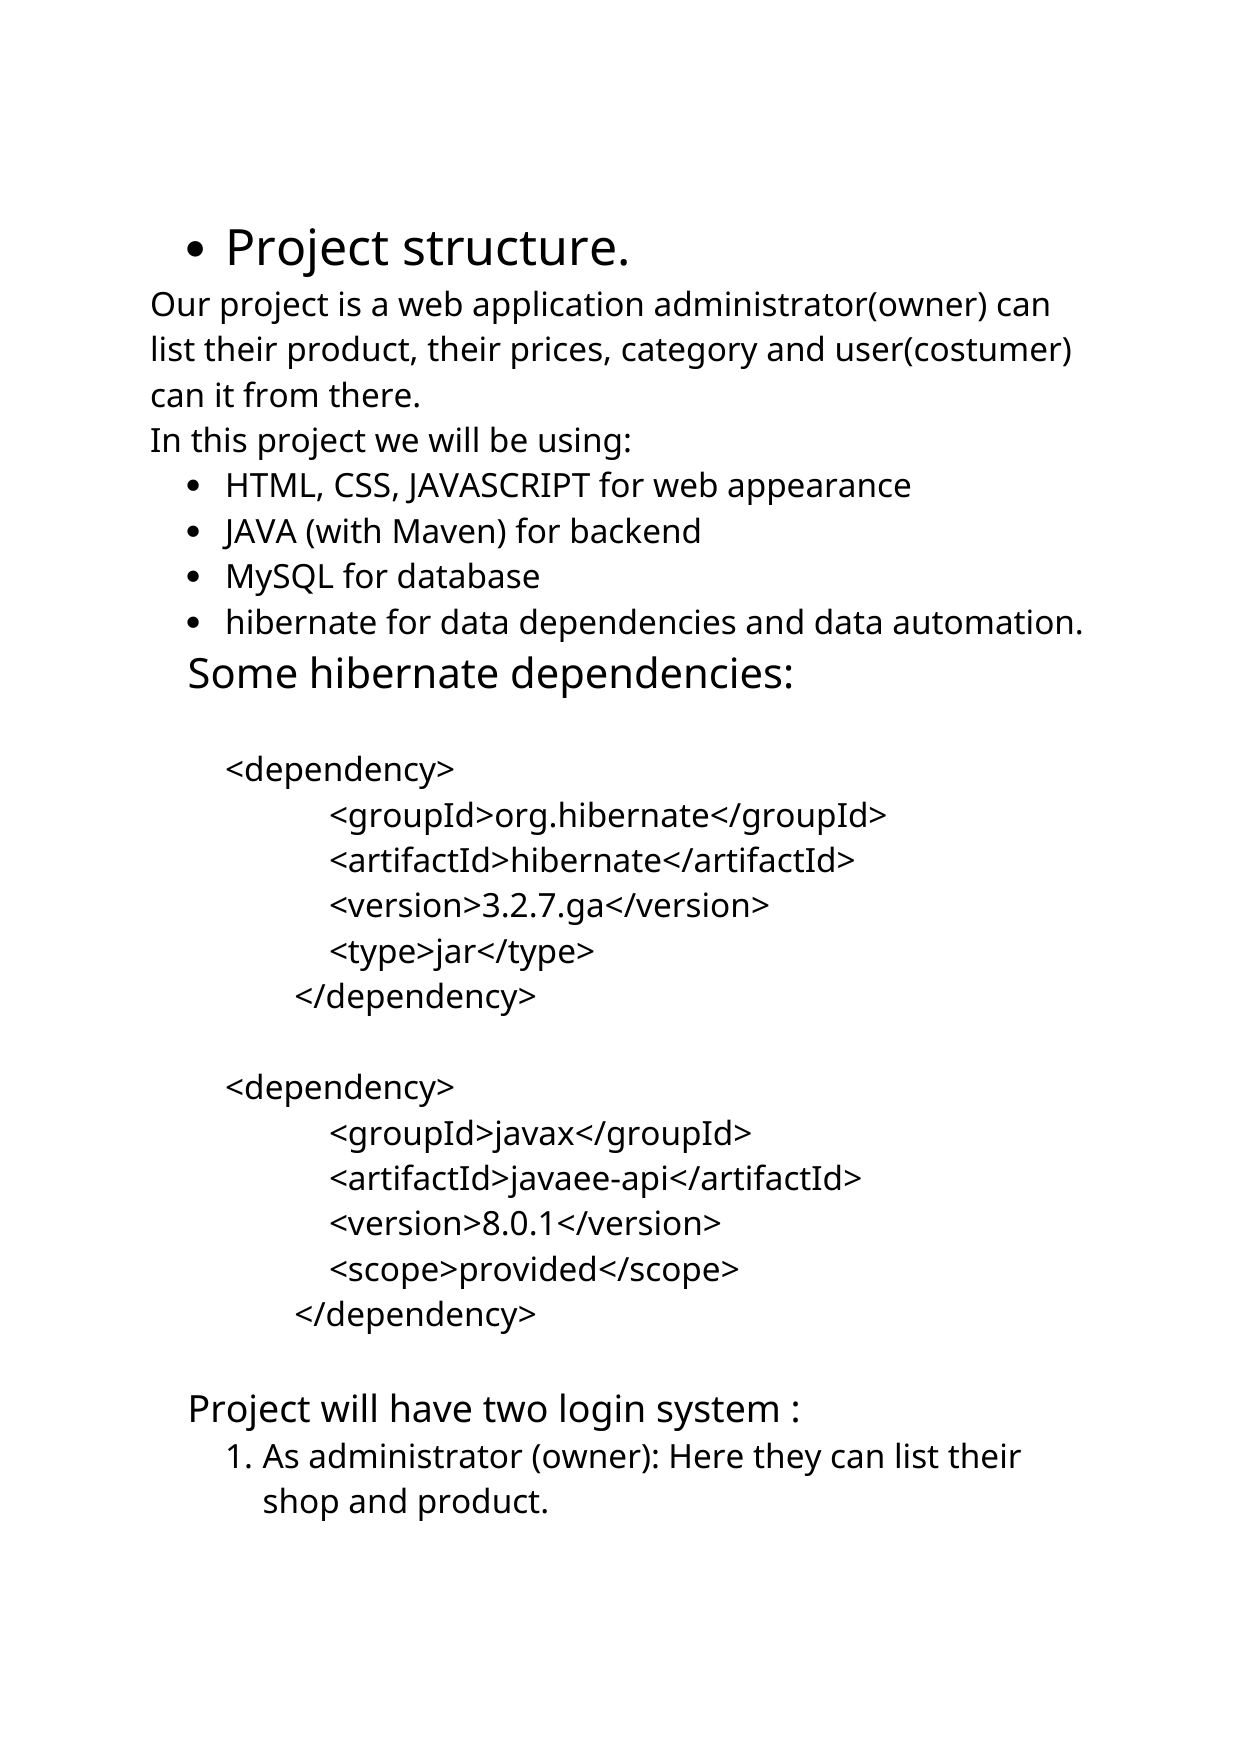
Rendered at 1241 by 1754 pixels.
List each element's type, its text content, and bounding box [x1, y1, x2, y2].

list <groupId>org.hibernate</groupId> [225, 791, 1090, 837]
list </dependency> [225, 1291, 1090, 1336]
list <artifactId>hibernate</artifactId> [225, 837, 1090, 882]
text In this project we will be using: [150, 417, 1090, 462]
list As administrator (owner): Here they can list their shop and product. [225, 1433, 1090, 1524]
list <artifactId>javaee-api</artifactId> [225, 1155, 1090, 1200]
list <scope>provided</scope> [225, 1246, 1090, 1291]
list <dependency> [225, 1064, 1090, 1109]
list JAVA (with Maven) for backend [187, 508, 1090, 553]
list <version>3.2.7.ga</version> [225, 882, 1090, 928]
list <type>jar</type> [225, 928, 1090, 973]
text Some hibernate dependencies: [187, 644, 1090, 701]
list <dependency> [225, 746, 1090, 791]
text Project will have two login system : [187, 1382, 1090, 1433]
list <version>8.0.1</version> [225, 1200, 1090, 1246]
list hibernate for data dependencies and data automation. [187, 598, 1090, 644]
list Project structure. [187, 212, 1090, 281]
list </dependency> [225, 973, 1090, 1018]
text Our project is a web application administrator(owner) can list their product, their prices, category and user(costumer) can it from there. [150, 281, 1090, 417]
list HTML, CSS, JAVASCRIPT for web appearance [187, 462, 1090, 508]
list <groupId>javax</groupId> [225, 1109, 1090, 1155]
list MySQL for database [187, 553, 1090, 598]
